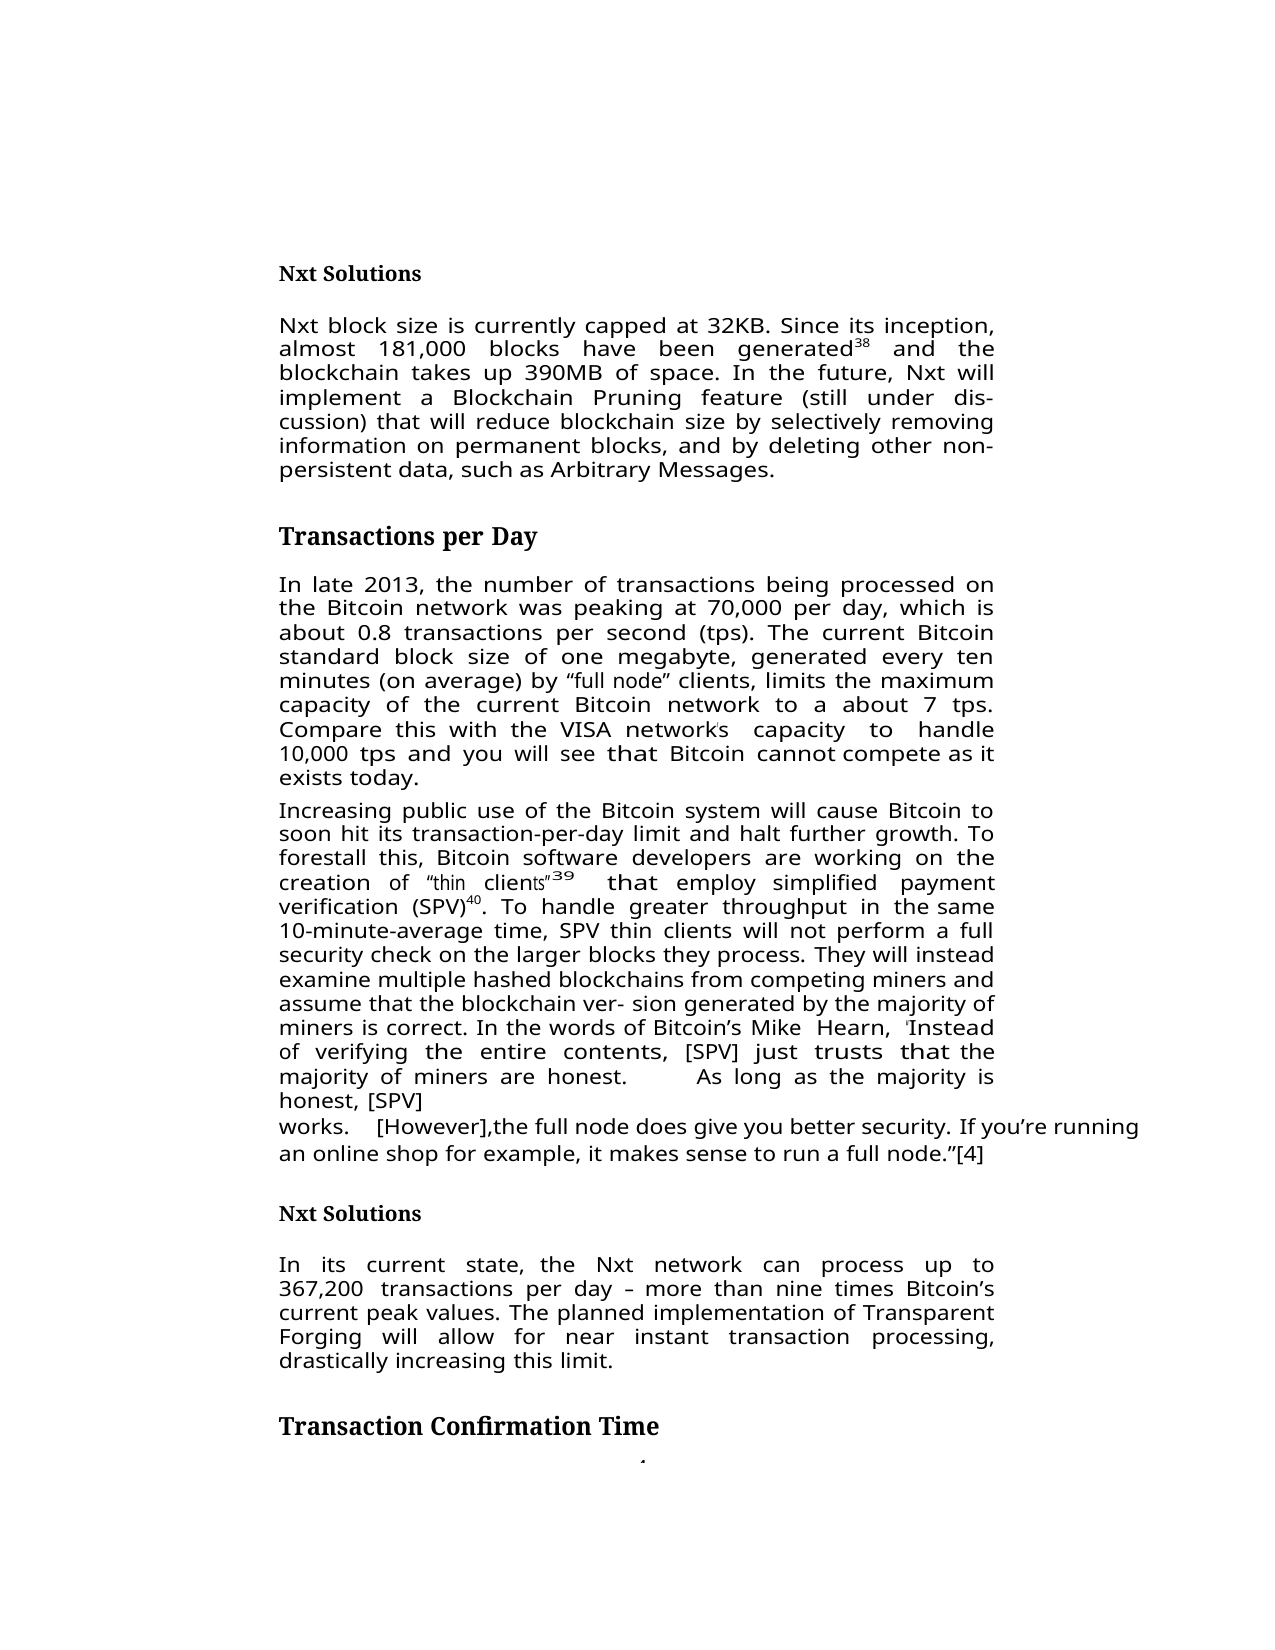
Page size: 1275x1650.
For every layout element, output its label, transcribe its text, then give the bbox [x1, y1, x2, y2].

text Increasing public use of the Bitcoin system will cause Bitcoin to soon hit its transaction-per-day limit and halt further growth. To forestall this, Bitcoin software developers are working on the creation of “thin clients”39 that employ simplified payment verification (SPV)40. To handle greater throughput in the same 10-minute-average time, SPV thin clients will not perform a full security check on the larger blocks they process. They will instead examine multiple hashed blockchains from competing miners and assume that the blockchain ver- sion generated by the majority of miners is correct. In the words of Bitcoin’s Mike Hearn, “Instead of verifying the entire contents, [SPV] just trusts that the majority of miners are honest. As long as the majority is honest, [SPV] [279, 799, 995, 1114]
text In late 2013, the number of transactions being processed on the Bitcoin network was peaking at 70,000 per day, which is about 0.8 transactions per second (tps). The current Bitcoin standard block size of one megabyte, generated every ten minutes (on average) by “full node” clients, limits the maximum capacity of the current Bitcoin network to a about 7 tps. Compare this with the VISA network’s capacity to handle 10,000 tps and you will see that Bitcoin cannot compete as it exists today. [279, 573, 995, 792]
text an online shop for example, it makes sense to run a full node.”[4] [279, 1140, 1267, 1167]
text Transaction Confirmation Time [279, 1409, 1267, 1443]
text works. [However],the full node does give you better security. If you’re running [279, 1114, 1267, 1140]
text Transactions per Day [279, 518, 1267, 552]
text Nxt Solutions [279, 1199, 1267, 1227]
text In its current state, the Nxt network can process up to 367,200 transactions per day – more than nine times Bitcoin’s current peak values. The planned implementation of Transparent Forging will allow for near instant transaction processing, drastically increasing this limit. [279, 1254, 995, 1375]
text Nxt block size is currently capped at 32KB. Since its inception, almost 181,000 blocks have been generated38 and the blockchain takes up 390MB of space. In the future, Nxt will implement a Blockchain Pruning feature (still under dis- cussion) that will reduce blockchain size by selectively removing information on permanent blocks, and by deleting other non-persistent data, such as Arbitrary Messages. [279, 314, 995, 484]
text Nxt Solutions [279, 259, 1267, 288]
